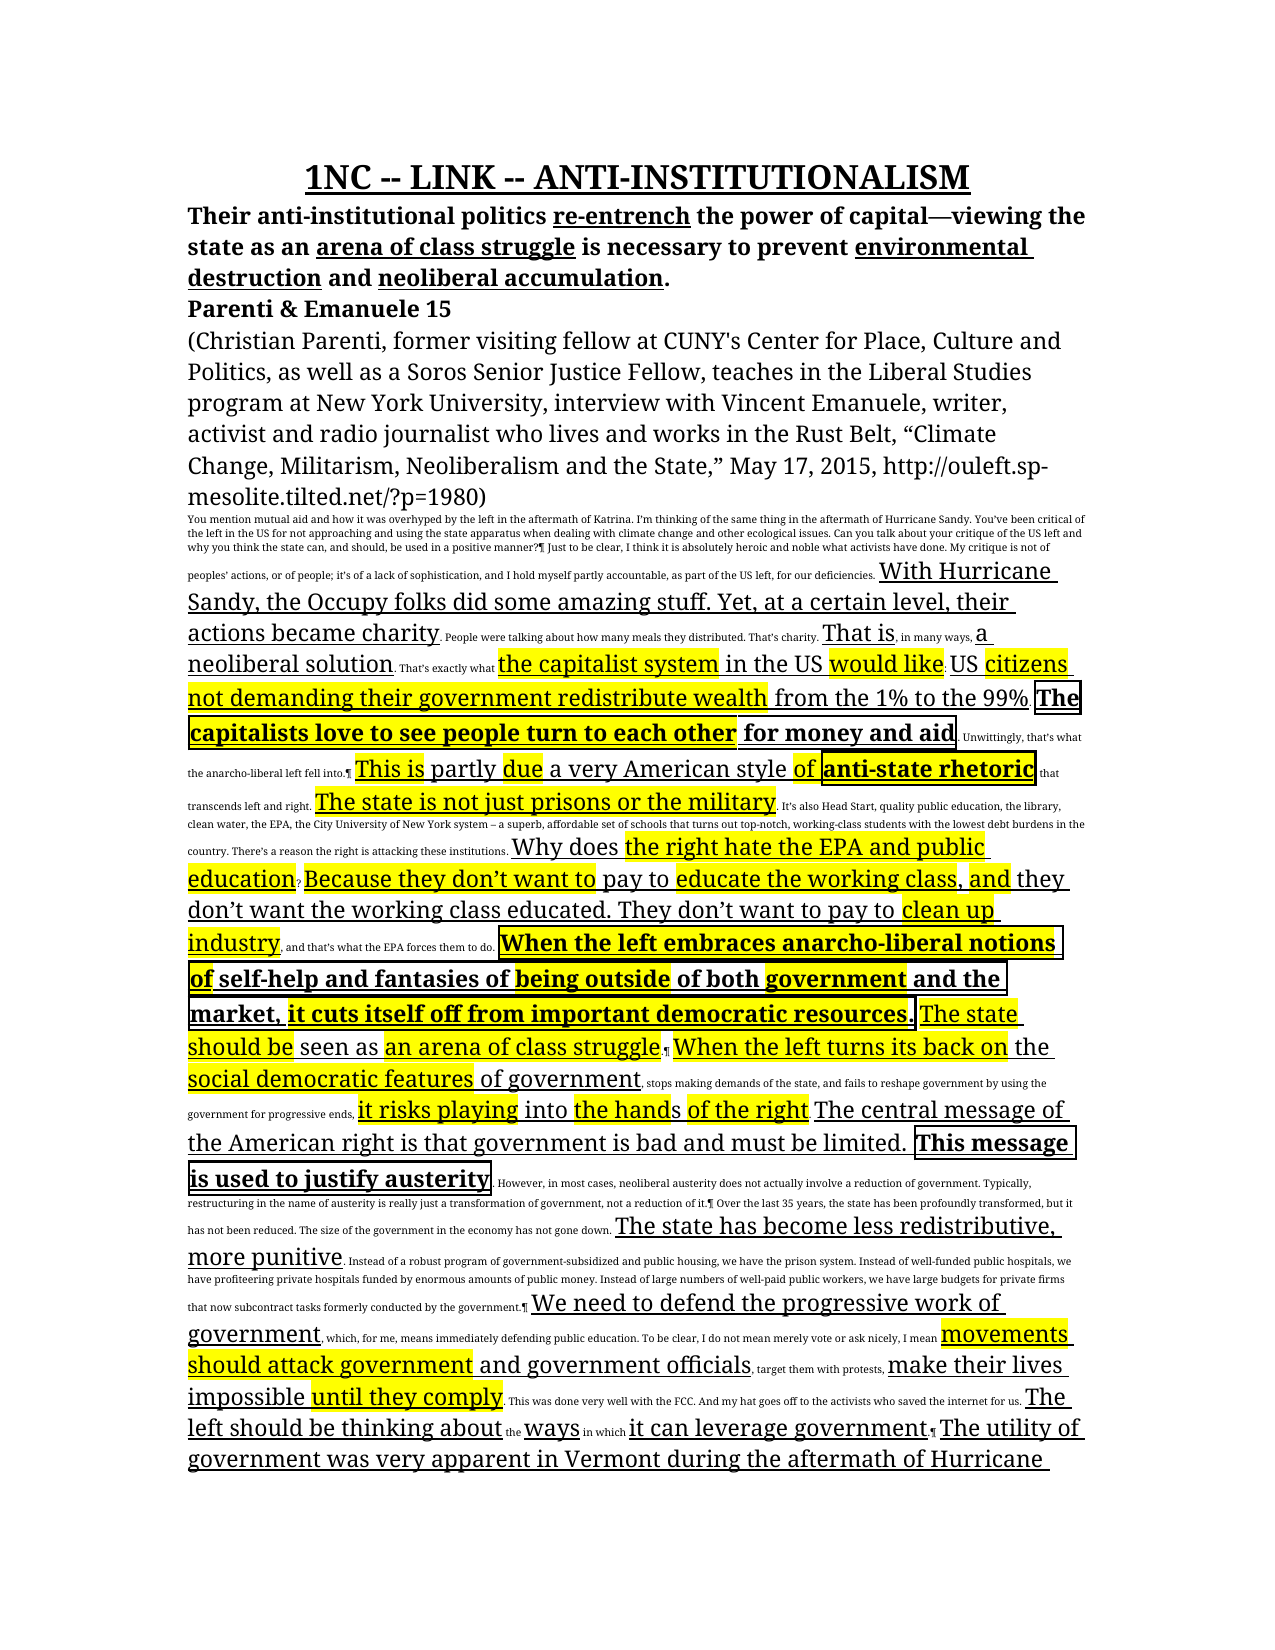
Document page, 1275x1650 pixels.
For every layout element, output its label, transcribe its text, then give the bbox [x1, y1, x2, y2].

subtitle 1NC -- Link -- Anti-Institutionalism [187, 154, 1087, 199]
text Parenti & Emanuele 15 [187, 293, 1087, 324]
text (Christian Parenti, former visiting fellow at CUNY's Center for Place, Culture and Politics, as well as a Soros Senior Justice Fellow, teaches in the Liberal Studies program at New York University, interview with Vincent Emanuele, writer, activist and radio journalist who lives and works in the Rust Belt, “Climate Change, Militarism, Neoliberalism and the State,” May 17, 2015, http://ouleft.sp-mesolite.tilted.net/?p=1980) [187, 324, 1087, 512]
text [187, 512, 1087, 1474]
subtitle Their anti-institutional politics re-entrench the power of capital—viewing the state as an arena of class struggle is necessary to prevent environmental destruction and neoliberal accumulation. [187, 199, 1087, 293]
